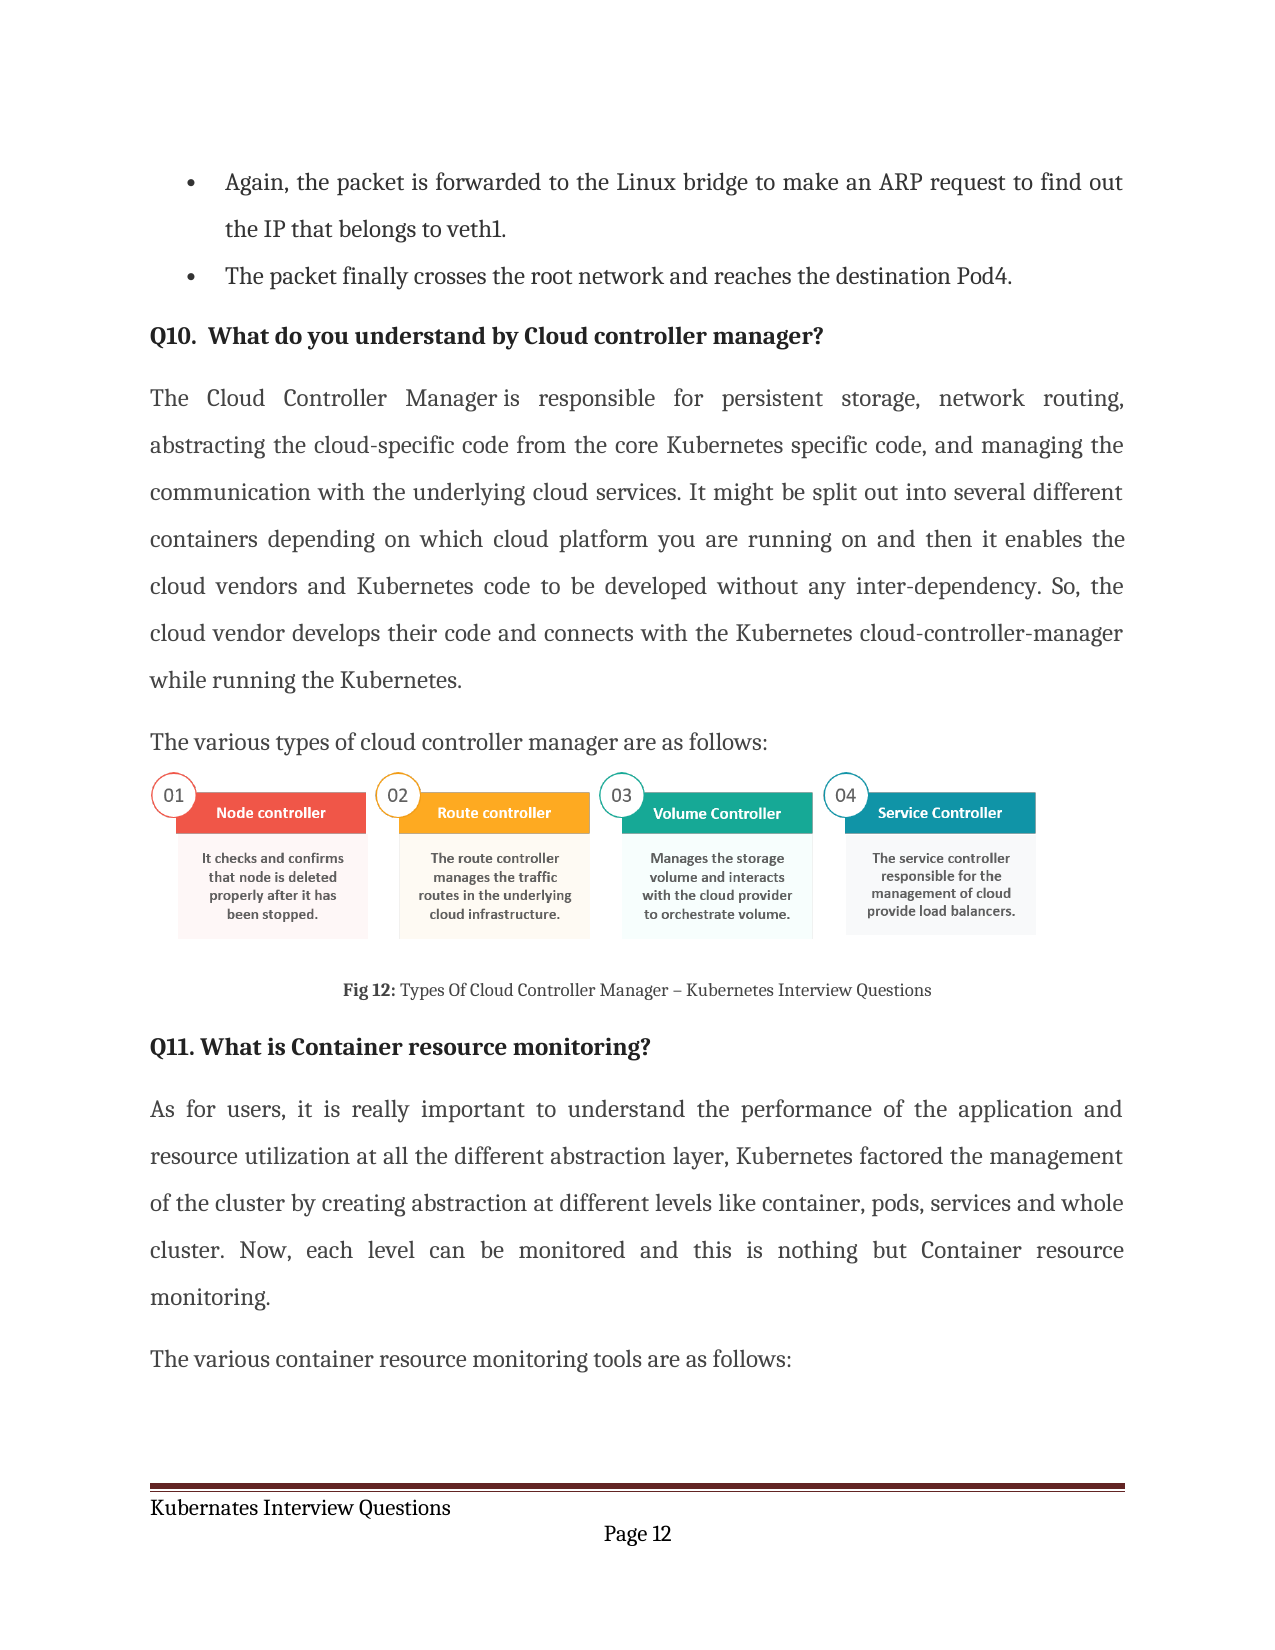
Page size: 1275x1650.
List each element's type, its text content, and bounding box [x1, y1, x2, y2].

text The various types of cloud controller manager are as follows: [150, 710, 1125, 757]
text Q11. What is Container resource monitoring? [150, 1033, 1125, 1062]
text Fig 12: Types Of Cloud Controller Manager – Kubernetes Interview Questions [150, 955, 1125, 1002]
text As for users, it is really important to understand the performance of the application and resource utilization at all the different abstraction layer, Kubernetes factored the management of the cluster by creating abstraction at different levels like container, pods, services and whole cluster. Now, each level can be monitored and this is nothing but Container resource monitoring. [150, 1077, 1125, 1312]
text Q10. What do you understand by Cloud controller manager? [150, 322, 1125, 351]
list The packet finally crosses the root network and reaches the destination Pod4. [187, 244, 1125, 291]
text The various container resource monitoring tools are as follows: [150, 1327, 1125, 1374]
list Again, the packet is forwarded to the Linux bridge to make an ARP request to find out the IP that belongs to veth1. [187, 150, 1125, 244]
text The Cloud Controller Manager is responsible for persistent storage, network routing, abstracting the cloud-specific code from the core Kubernetes specific code, and managing the communication with the underlying cloud services. It might be split out into several different containers depending on which cloud platform you are running on and then it enables the cloud vendors and Kubernetes code to be developed without any inter-dependency. So, the cloud vendor develops their code and connects with the Kubernetes cloud-controller-manager while running the Kubernetes. [150, 366, 1125, 694]
picture [150, 772, 1036, 939]
